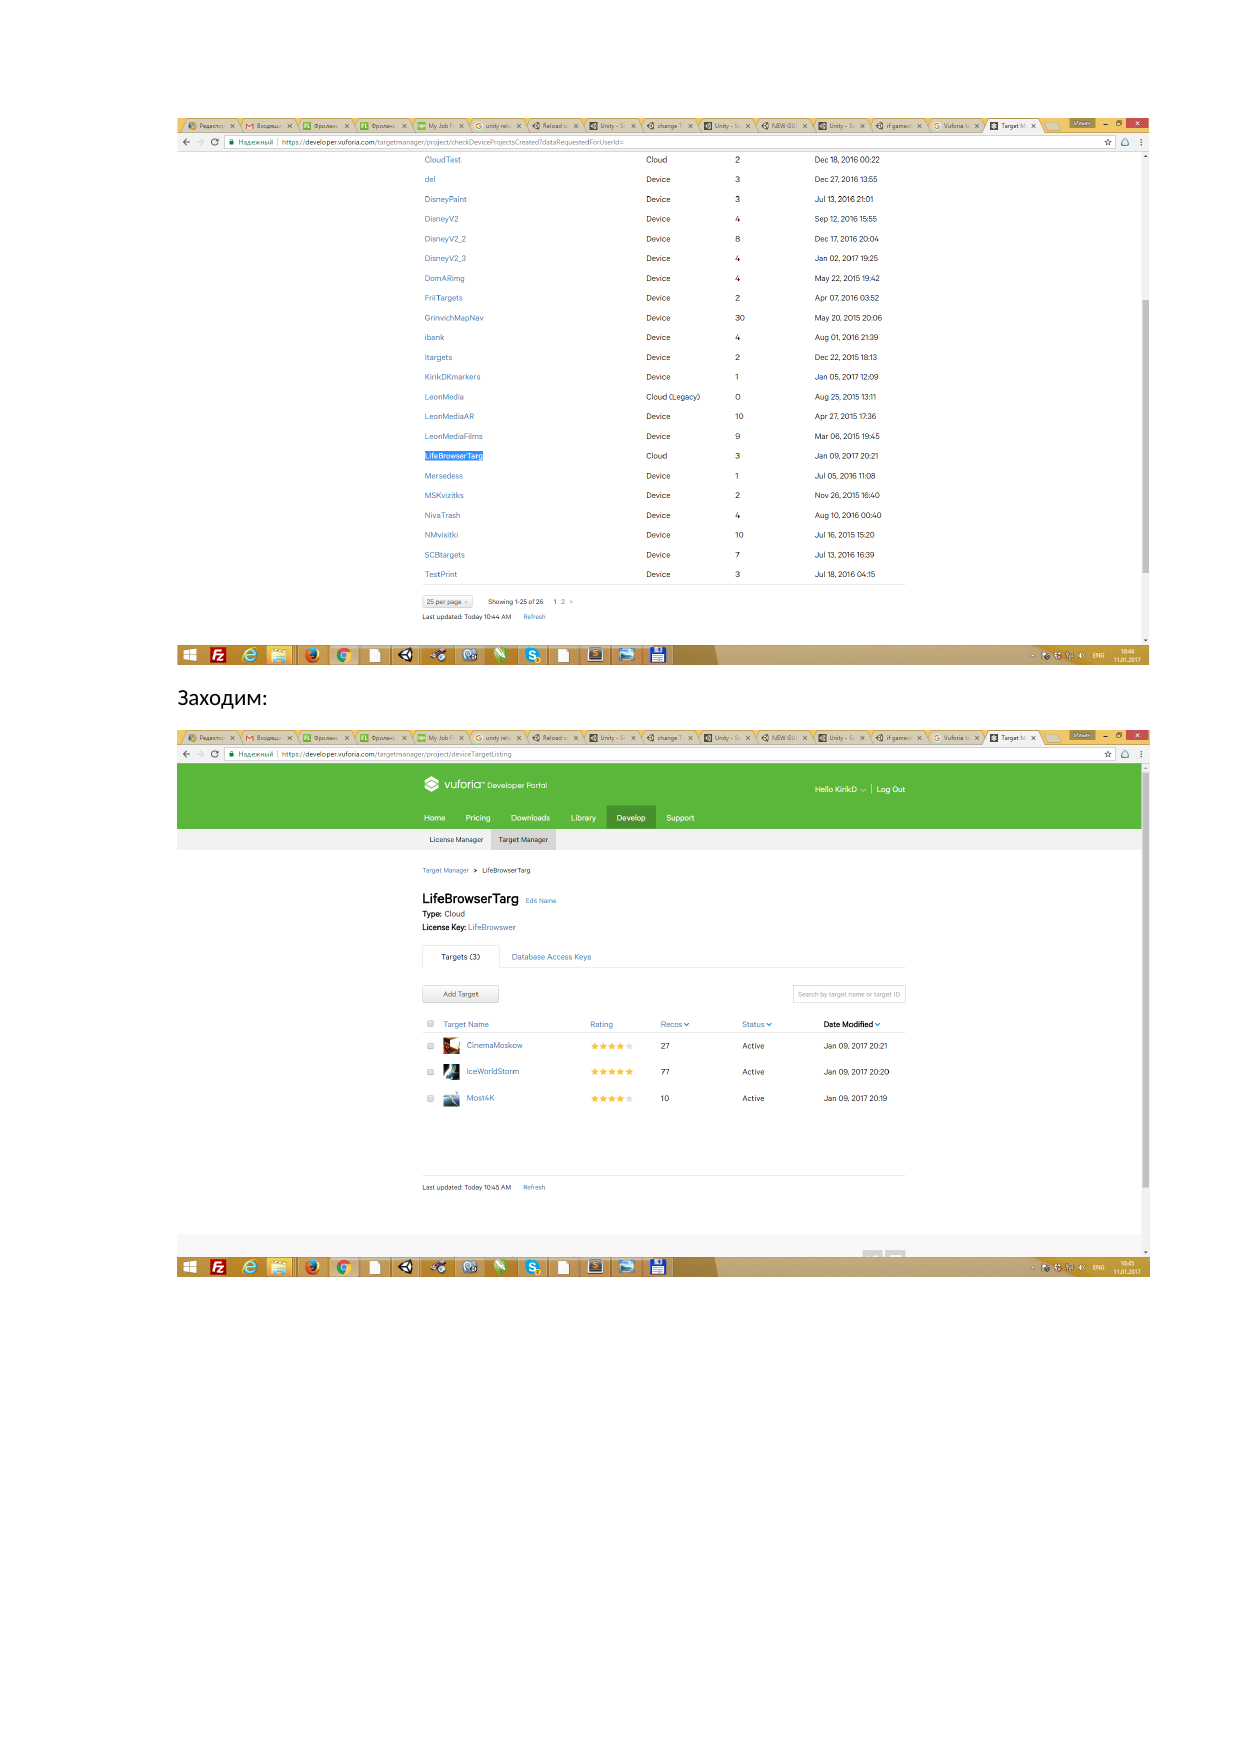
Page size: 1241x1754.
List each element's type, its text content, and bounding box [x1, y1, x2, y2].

picture [177, 118, 1150, 665]
text Заходим: [177, 683, 1152, 712]
picture [177, 730, 1150, 1277]
